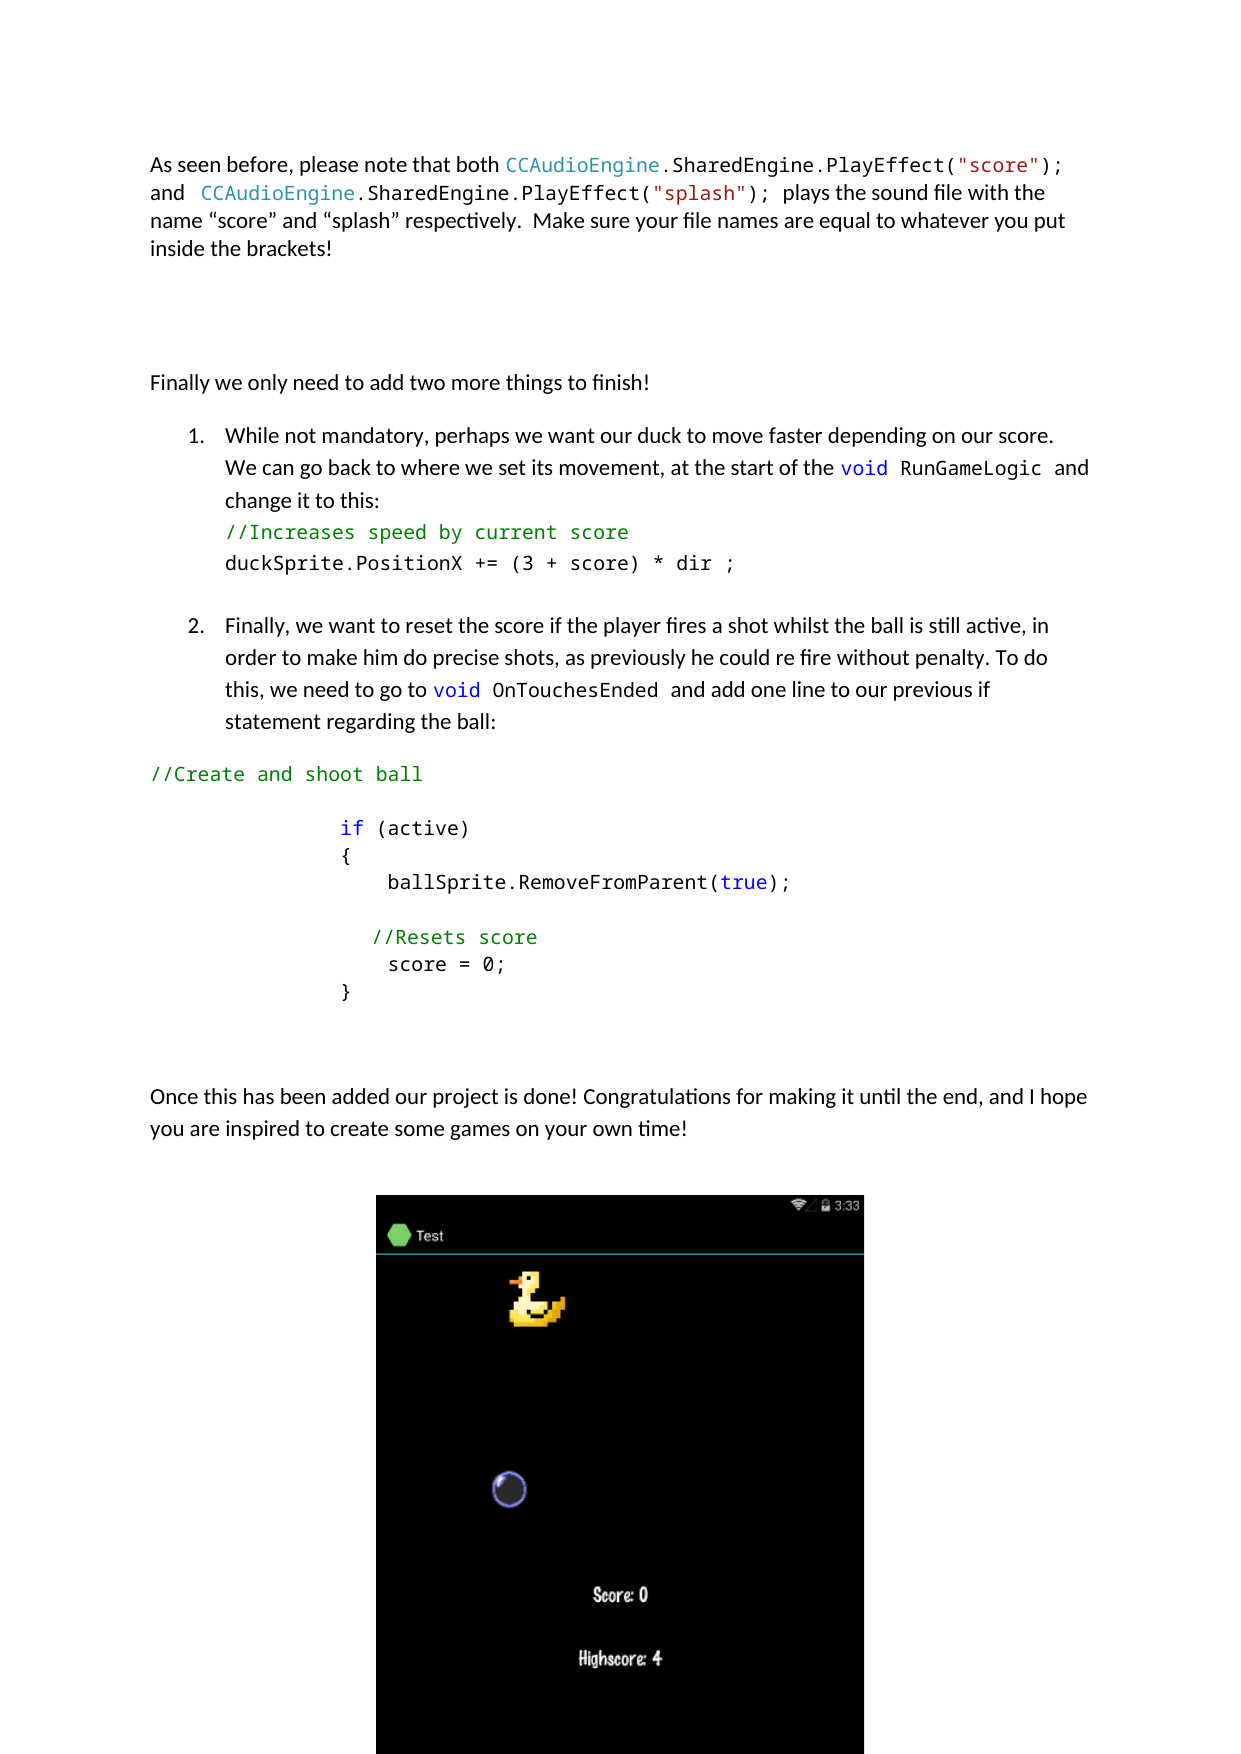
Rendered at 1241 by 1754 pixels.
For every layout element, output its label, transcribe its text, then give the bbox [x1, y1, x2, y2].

text //Resets score [300, 923, 1090, 950]
text Once this has been added our project is done! Congratulations for making it until the end, and I hope you are inspired to create some games on your own time! [150, 1082, 1090, 1142]
list //Increases speed by current score [225, 518, 1090, 545]
text //Create and shoot ball [150, 761, 1090, 787]
text if (active) [150, 814, 1090, 841]
text } [150, 977, 1090, 1004]
list While not mandatory, perhaps we want our duck to move faster depending on our score. We can go back to where we set its movement, at the start of the void RunGameLogic and change it to this: [187, 421, 1090, 514]
text score = 0; [150, 950, 1090, 977]
list duckSprite.PositionX += (3 + score) * dir ; [225, 549, 1090, 576]
text As seen before, please note that both CCAudioEngine.SharedEngine.PlayEffect("score"); and CCAudioEngine.SharedEngine.PlayEffect("splash"); plays the sound file with the name “score” and “splash” respectively. Make sure your file names are equal to whatever you put inside the brackets! [150, 150, 1090, 262]
text Finally we only need to add two more things to finish! [150, 368, 1090, 396]
list Finally, we want to reset the score if the player fires a shot whilst the ball is still active, in order to make him do precise shots, as previously he could re fire without penalty. To do this, we need to go to void OnTouchesEnded and add one line to our previous if statement regarding the ball: [187, 611, 1090, 736]
text ballSprite.RemoveFromParent(true); [150, 868, 1090, 895]
text { [150, 841, 1090, 868]
picture [376, 1195, 865, 1754]
